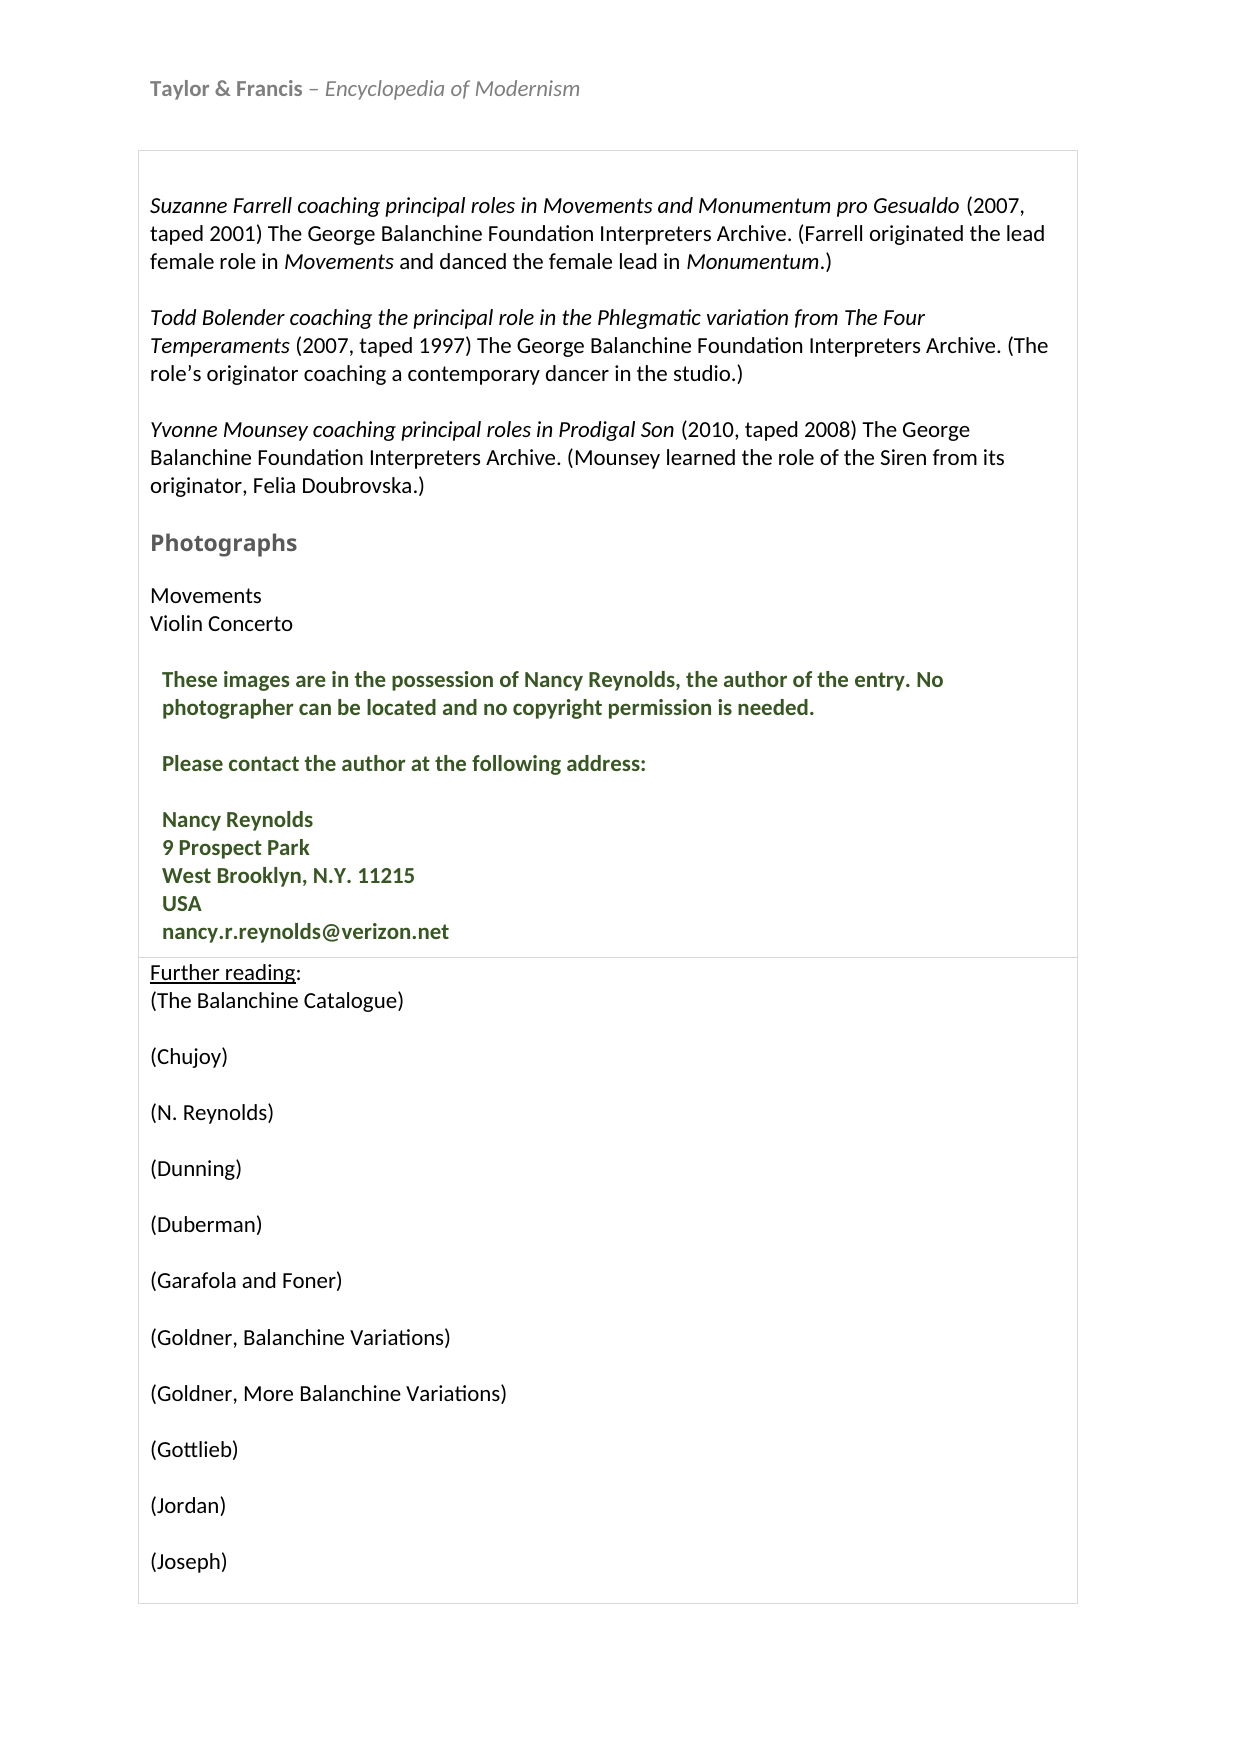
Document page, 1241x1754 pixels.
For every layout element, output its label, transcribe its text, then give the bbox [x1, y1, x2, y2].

table_cell Further reading: [139, 958, 1077, 1603]
